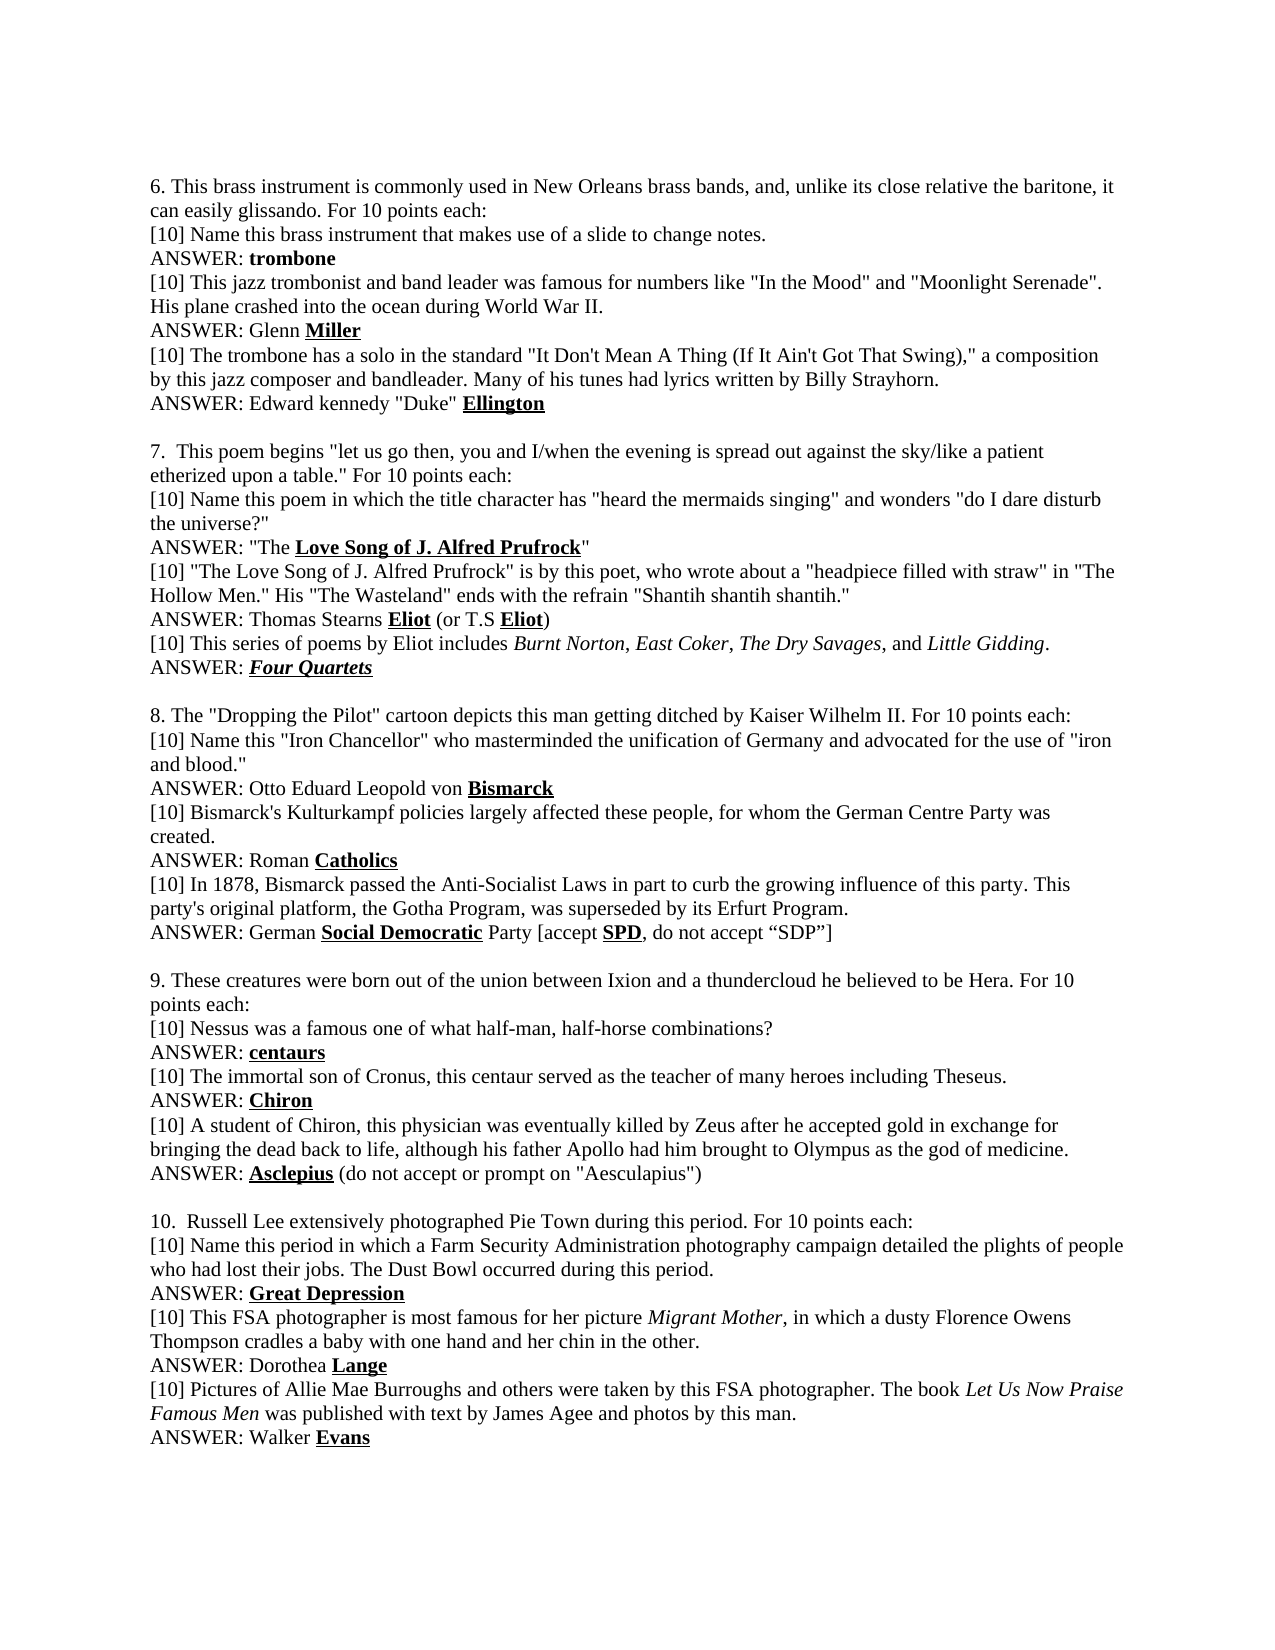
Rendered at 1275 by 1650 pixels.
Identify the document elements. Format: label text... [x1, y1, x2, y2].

text 10. Russell Lee extensively photographed Pie Town during this period. For 10 points each: [10] Name this period in which a Farm Security Administration photography campaign detailed the plights of people who had lost their jobs. The Dust Bowl occurred during this period. ANSWER: Great Depression [10] This FSA photographer is most famous for her picture Migrant Mother, in which a dusty Florence Owens Thompson cradles a baby with one hand and her chin in the other. ANSWER: Dorothea Lange [10] Pictures of Allie Mae Burroughs and others were taken by this FSA photographer. The book Let Us Now Praise Famous Men was published with text by James Agee and photos by this man. ANSWER: Walker Evans [370, 1209, 1125, 1449]
text 7. This poem begins "let us go then, you and I/when the evening is spread out against the sky/like a patient etherized upon a table." For 10 points each: [10] Name this poem in which the title character has "heard the mermaids singing" and wonders "do I dare disturb the universe?" ANSWER: "The Love Song of J. Alfred Prufrock" [10] "The Love Song of J. Alfred Prufrock" is by this poet, who wrote about a "headpiece filled with straw" in "The Hollow Men." His "The Wasteland" ends with the refrain "Shantih shantih shantih." ANSWER: Thomas Stearns Eliot (or T.S Eliot) [10] This series of poems by Eliot includes Burnt Norton, East Coker, The Dry Savages, and Little Gidding. ANSWER: Four Quartets [269, 439, 1125, 679]
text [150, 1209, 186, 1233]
text 8. The "Dropping the Pilot" cartoon depicts this man getting ditched by Kaiser Wilhelm II. For 10 points each: [10] Name this "Iron Chancellor" who masterminded the unification of Germany and advocated for the use of "iron and blood." ANSWER: Otto Eduard Leopold von Bismarck [10] Bismarck's Kulturkampf policies largely affected these people, for whom the German Centre Party was created. ANSWER: Roman Catholics [10] In 1878, Bismarck passed the Anti-Socialist Laws in part to curb the growing influence of this party. This party's original platform, the Gotha Program, was superseded by its Erfurt Program. ANSWER: German Social Democratic Party [accept SPD, do not accept “SDP”] [150, 703, 1125, 944]
text 9. These creatures were born out of the union between Ixion and a thundercloud he believed to be Hera. For 10 points each: [10] Nessus was a famous one of what half-man, half-horse combinations? ANSWER: centaurs [10] The immortal son of Cronus, this centaur served as the teacher of many heroes including Theseus. ANSWER: Chiron [10] A student of Chiron, this physician was eventually killed by Zeus after he accepted gold in exchange for bringing the dead back to life, although his father Apollo had him brought to Olympus as the god of medicine. ANSWER: Asclepius (do not accept or prompt on "Aesculapius") [150, 968, 1125, 1185]
text 6. This brass instrument is commonly used in New Orleans brass bands, and, unlike its close relative the baritone, it can easily glissando. For 10 points each: [10] Name this brass instrument that makes use of a slide to change notes. ANSWER: trombone [10] This jazz trombonist and band leader was famous for numbers like "In the Mood" and "Moonlight Serenade". His plane crashed into the ocean during World War II. ANSWER: Glenn Miller [10] The trombone has a solo in the standard "It Don't Mean A Thing (If It Ain't Got That Swing)," a composition by this jazz composer and bandleader. Many of his tunes had lyrics written by Billy Strayhorn. ANSWER: Edward kennedy "Duke" Ellington [150, 174, 1125, 415]
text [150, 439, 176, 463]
